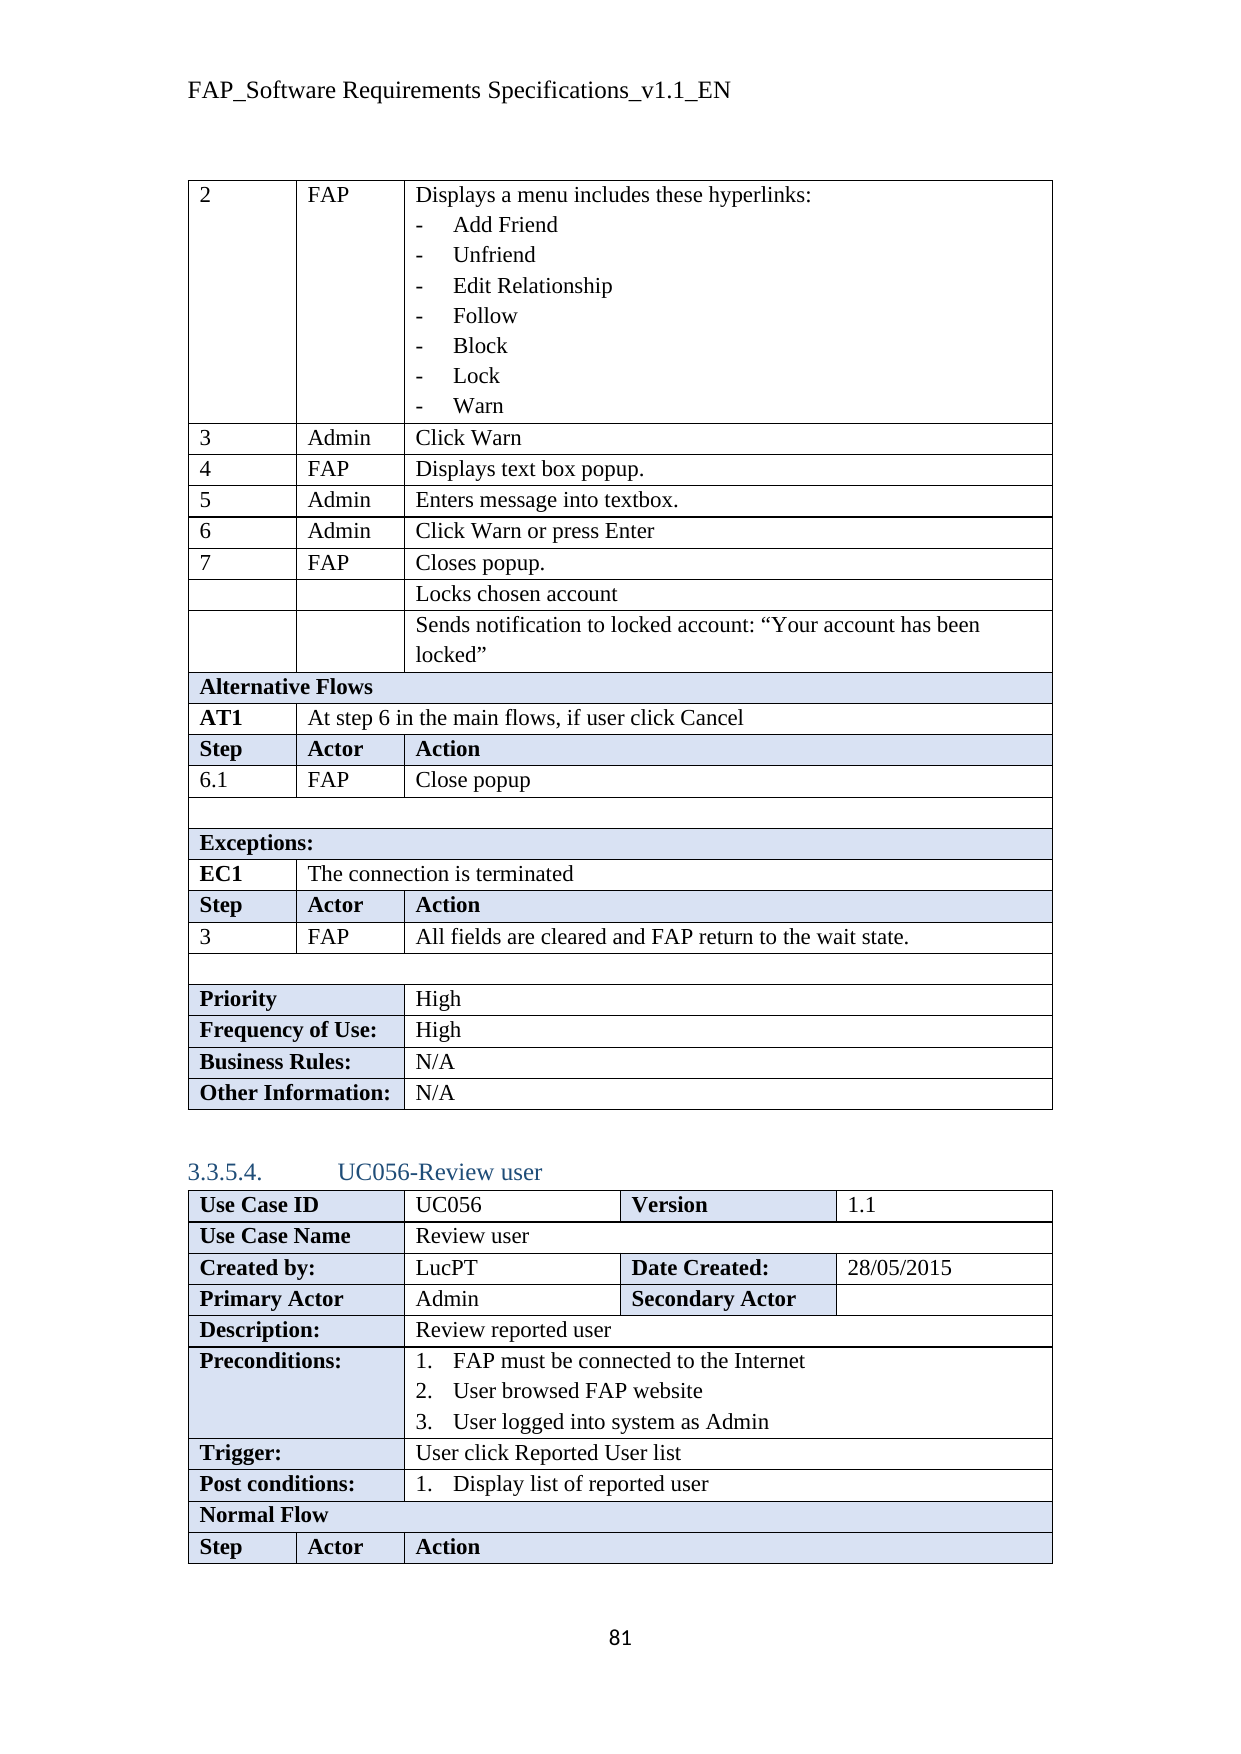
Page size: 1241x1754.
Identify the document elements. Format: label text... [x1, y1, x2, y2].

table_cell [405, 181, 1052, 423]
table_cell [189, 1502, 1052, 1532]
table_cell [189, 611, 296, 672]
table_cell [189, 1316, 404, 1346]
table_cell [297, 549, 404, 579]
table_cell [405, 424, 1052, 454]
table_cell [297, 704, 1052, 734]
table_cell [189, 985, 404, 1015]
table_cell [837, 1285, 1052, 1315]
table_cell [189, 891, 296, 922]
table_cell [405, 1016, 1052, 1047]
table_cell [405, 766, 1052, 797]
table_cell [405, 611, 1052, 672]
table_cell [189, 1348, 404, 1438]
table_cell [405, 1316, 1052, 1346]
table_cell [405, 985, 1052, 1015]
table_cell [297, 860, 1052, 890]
subtitle UC056-Review user [187, 1157, 1053, 1186]
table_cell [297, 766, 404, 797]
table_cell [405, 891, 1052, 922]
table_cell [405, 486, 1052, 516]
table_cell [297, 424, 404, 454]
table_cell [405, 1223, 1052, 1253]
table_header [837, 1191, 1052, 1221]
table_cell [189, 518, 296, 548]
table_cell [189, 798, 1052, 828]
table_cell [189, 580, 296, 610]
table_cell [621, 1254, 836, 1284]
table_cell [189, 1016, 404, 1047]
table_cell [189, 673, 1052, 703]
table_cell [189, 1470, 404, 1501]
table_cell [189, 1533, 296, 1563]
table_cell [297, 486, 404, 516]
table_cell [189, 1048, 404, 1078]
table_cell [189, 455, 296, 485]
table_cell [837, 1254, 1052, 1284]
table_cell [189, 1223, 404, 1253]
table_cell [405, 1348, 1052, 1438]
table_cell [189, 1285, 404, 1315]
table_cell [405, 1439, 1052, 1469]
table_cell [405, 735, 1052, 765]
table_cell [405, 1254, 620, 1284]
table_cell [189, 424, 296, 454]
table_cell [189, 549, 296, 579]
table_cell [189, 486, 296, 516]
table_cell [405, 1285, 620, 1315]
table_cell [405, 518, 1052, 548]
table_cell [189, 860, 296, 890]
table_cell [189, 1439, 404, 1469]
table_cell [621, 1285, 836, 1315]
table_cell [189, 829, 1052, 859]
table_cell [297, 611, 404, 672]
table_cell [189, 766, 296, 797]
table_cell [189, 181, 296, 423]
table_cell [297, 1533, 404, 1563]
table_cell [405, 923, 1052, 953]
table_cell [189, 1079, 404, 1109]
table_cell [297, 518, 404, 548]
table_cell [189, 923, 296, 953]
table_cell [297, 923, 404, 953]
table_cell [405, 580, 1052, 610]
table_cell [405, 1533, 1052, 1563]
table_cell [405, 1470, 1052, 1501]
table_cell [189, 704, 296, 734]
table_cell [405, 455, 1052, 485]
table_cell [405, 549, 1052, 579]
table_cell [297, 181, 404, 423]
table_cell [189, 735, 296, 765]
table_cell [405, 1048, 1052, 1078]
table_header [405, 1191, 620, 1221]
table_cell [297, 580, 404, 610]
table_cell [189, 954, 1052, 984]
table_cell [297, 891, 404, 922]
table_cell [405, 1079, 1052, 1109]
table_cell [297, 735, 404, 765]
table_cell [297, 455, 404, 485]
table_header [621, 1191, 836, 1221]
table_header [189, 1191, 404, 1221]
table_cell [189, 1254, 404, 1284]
